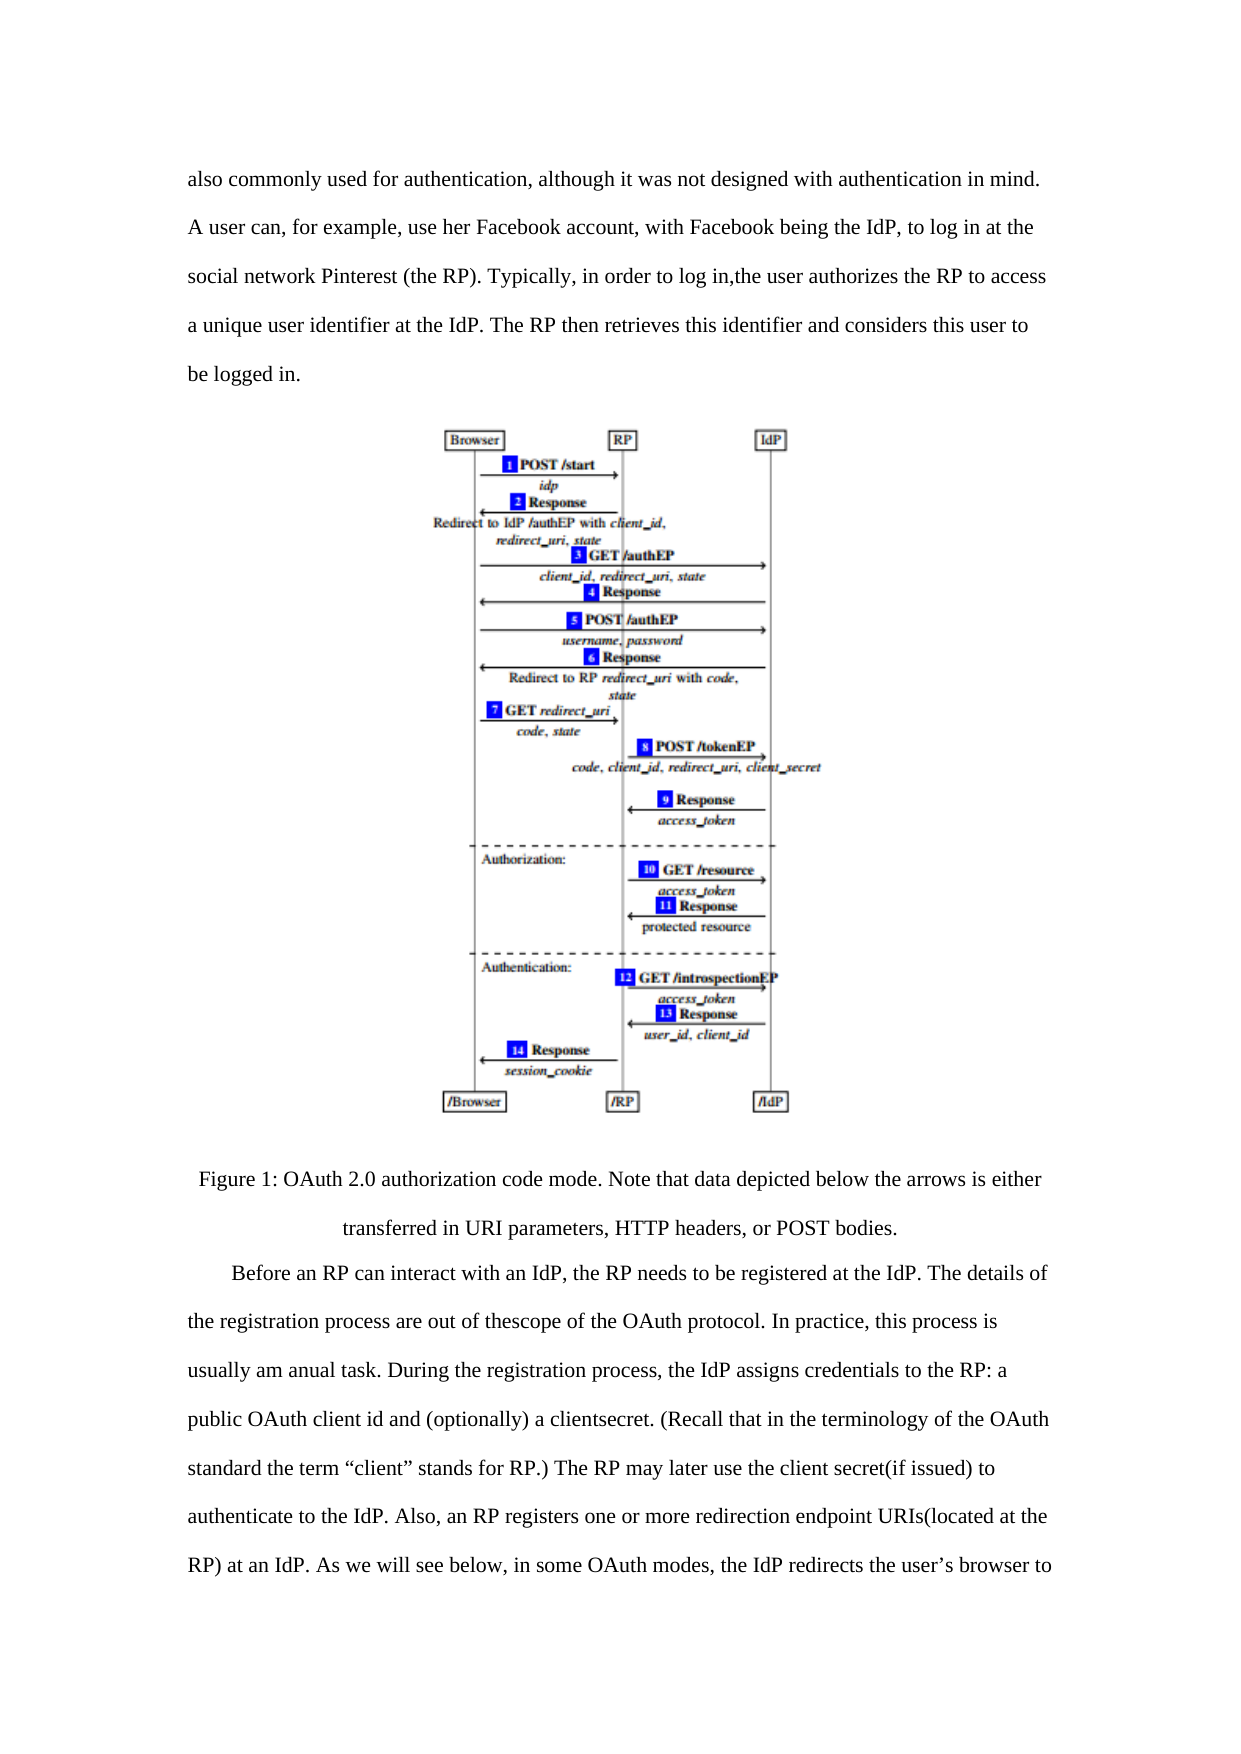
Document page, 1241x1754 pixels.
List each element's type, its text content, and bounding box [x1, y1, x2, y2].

text Figure 1: OAuth 2.0 authorization code mode. Note that data depicted below the arrows is either transferred in URI parameters, HTTP headers, or POST bodies. [187, 1162, 1053, 1243]
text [187, 162, 1053, 389]
picture [407, 402, 833, 1127]
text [187, 1256, 1053, 1581]
